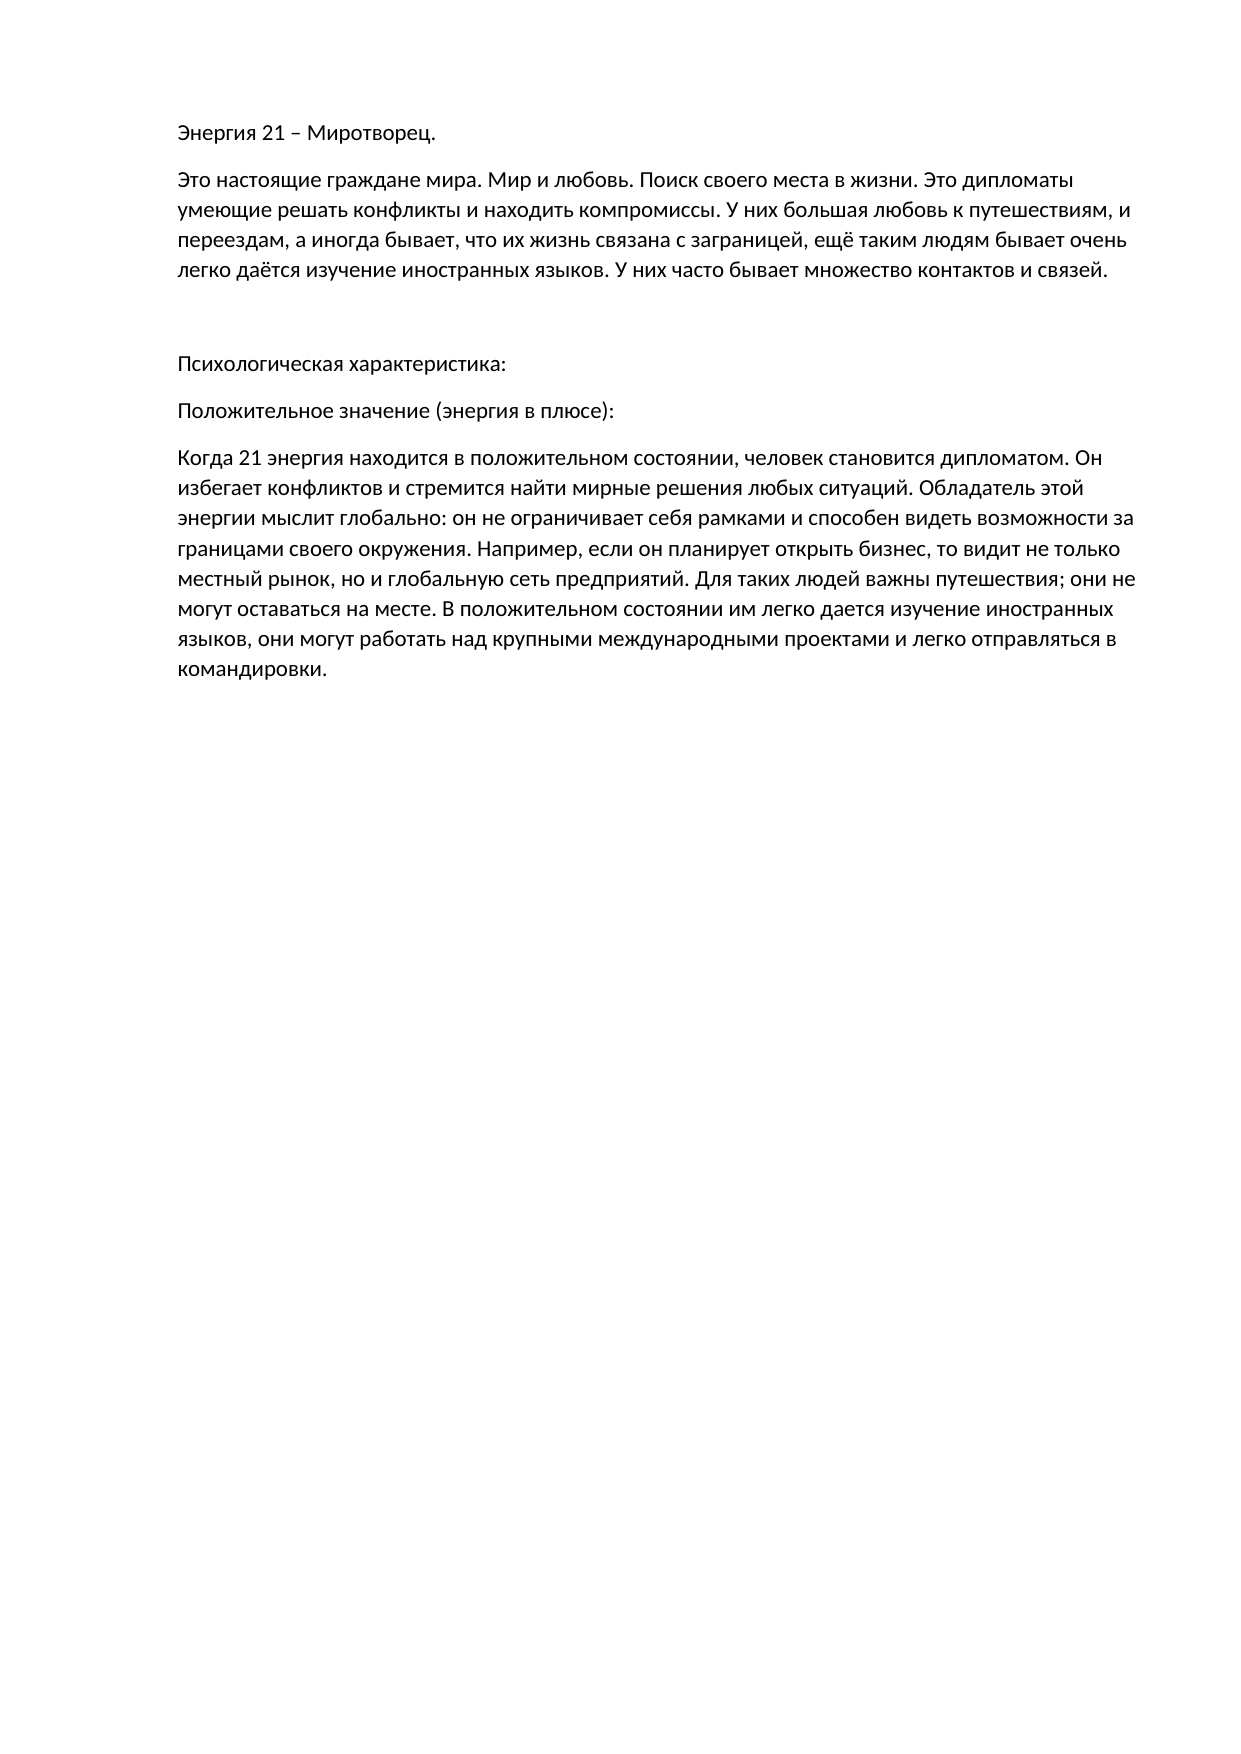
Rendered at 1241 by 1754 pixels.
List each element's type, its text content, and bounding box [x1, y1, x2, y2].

text Это настоящие граждане мира. Мир и любовь. Поиск своего места в жизни. Это дипломаты умеющие решать конфликты и находить компромиссы. У них большая любовь к путешествиям, и переездам, а иногда бывает, что их жизнь связана с заграницей, ещё таким людям бывает очень легко даётся изучение иностранных языков. У них часто бывает множество контактов и связей. [177, 165, 1152, 284]
text Энергия 21 – Миротворец. [177, 118, 1152, 146]
text Положительное значение (энергия в плюсе): [177, 396, 1152, 424]
text Когда 21 энергия находится в положительном состоянии, человек становится дипломатом. Он избегает конфликтов и стремится найти мирные решения любых ситуаций. Обладатель этой энергии мыслит глобально: он не ограничивает себя рамками и способен видеть возможности за границами своего окружения. Например, если он планирует открыть бизнес, то видит не только местный рынок, но и глобальную сеть предприятий. Для таких людей важны путешествия; они не могут оставаться на месте. В положительном состоянии им легко дается изучение иностранных языков, они могут работать над крупными международными проектами и легко отправляться в командировки. [177, 443, 1152, 683]
text Психологическая характеристика: [177, 349, 1152, 377]
